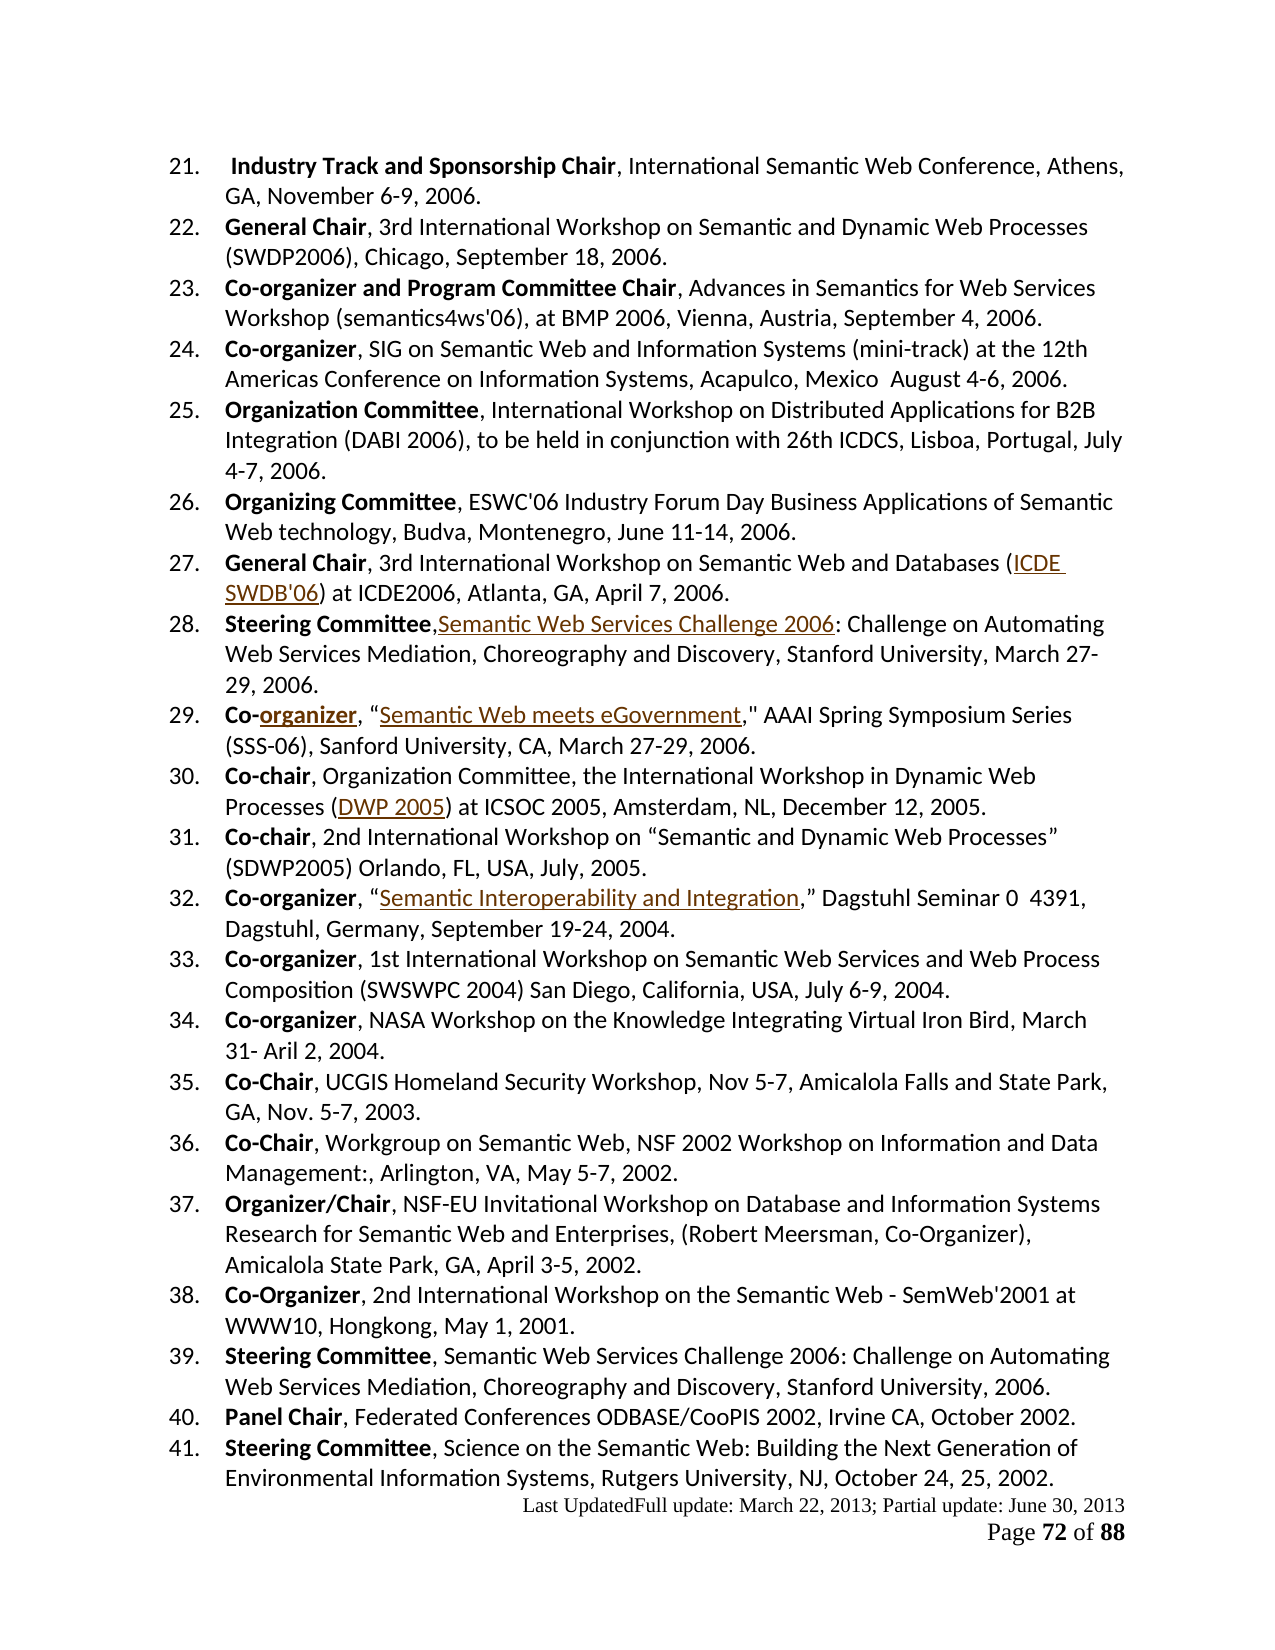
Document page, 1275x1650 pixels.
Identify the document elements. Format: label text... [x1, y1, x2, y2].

list Steering Committee, Semantic Web Services Challenge 2006: Challenge on Automating Web Services Mediation, Choreography and Discovery, Stanford University, 2006. [169, 1340, 1125, 1401]
list Co-organizer and Program Committee Chair, Advances in Semantics for Web Services Workshop (semantics4ws'06), at BMP 2006, Vienna, Austria, September 4, 2006. [169, 272, 1125, 333]
list Panel Chair, Federated Conferences ODBASE/CooPIS 2002, Irvine CA, October 2002. [169, 1401, 1125, 1432]
list Industry Track and Sponsorship Chair, International Semantic Web Conference, Athens, GA, November 6-9, 2006. [169, 150, 1125, 211]
list Co-organizer, “Semantic Interoperability and Integration,” Dagstuhl Seminar 0 4391, Dagstuhl, Germany, September 19-24, 2004. [169, 882, 1125, 943]
list Co-Organizer, 2nd International Workshop on the Semantic Web - SemWeb'2001 at WWW10, Hongkong, May 1, 2001. [169, 1279, 1125, 1340]
list Co-organizer, 1st International Workshop on Semantic Web Services and Web Process Composition (SWSWPC 2004) San Diego, California, USA, July 6-9, 2004. [169, 943, 1125, 1004]
list Co-organizer, NASA Workshop on the Knowledge Integrating Virtual Iron Bird, March 31- Aril 2, 2004. [169, 1004, 1125, 1066]
list General Chair, 3rd International Workshop on Semantic Web and Databases (ICDE SWDB'06) at ICDE2006, Atlanta, GA, April 7, 2006. [169, 547, 1125, 608]
list Organization Committee, International Workshop on Distributed Applications for B2B Integration (DABI 2006), to be held in conjunction with 26th ICDCS, Lisboa, Portugal, July 4-7, 2006. [169, 394, 1125, 486]
list General Chair, 3rd International Workshop on Semantic and Dynamic Web Processes (SWDP2006), Chicago, September 18, 2006. [169, 211, 1125, 272]
list Steering Committee, Science on the Semantic Web: Building the Next Generation of Environmental Information Systems, Rutgers University, NJ, October 24, 25, 2002. [169, 1432, 1125, 1493]
list Co-Chair, UCGIS Homeland Security Workshop, Nov 5-7, Amicalola Falls and State Park, GA, Nov. 5-7, 2003. [169, 1066, 1125, 1127]
list Steering Committee,Semantic Web Services Challenge 2006: Challenge on Automating Web Services Mediation, Choreography and Discovery, Stanford University, March 27-29, 2006. [169, 608, 1125, 699]
list Co-Chair, Workgroup on Semantic Web, NSF 2002 Workshop on Information and Data Management:, Arlington, VA, May 5-7, 2002. [169, 1127, 1125, 1188]
list Co-organizer, “Semantic Web meets eGovernment," AAAI Spring Symposium Series (SSS-06), Sanford University, CA, March 27-29, 2006. [169, 699, 1125, 760]
list Organizer/Chair, NSF-EU Invitational Workshop on Database and Information Systems Research for Semantic Web and Enterprises, (Robert Meersman, Co-Organizer), Amicalola State Park, GA, April 3-5, 2002. [169, 1188, 1125, 1279]
list Co-organizer, SIG on Semantic Web and Information Systems (mini-track) at the 12th Americas Conference on Information Systems, Acapulco, Mexico August 4-6, 2006. [169, 333, 1125, 394]
list Co-chair, 2nd International Workshop on “Semantic and Dynamic Web Processes” (SDWP2005) Orlando, FL, USA, July, 2005. [169, 821, 1125, 882]
list Co-chair, Organization Committee, the International Workshop in Dynamic Web Processes (DWP 2005) at ICSOC 2005, Amsterdam, NL, December 12, 2005. [169, 760, 1125, 821]
list Organizing Committee, ESWC'06 Industry Forum Day Business Applications of Semantic Web technology, Budva, Montenegro, June 11-14, 2006. [169, 486, 1125, 547]
